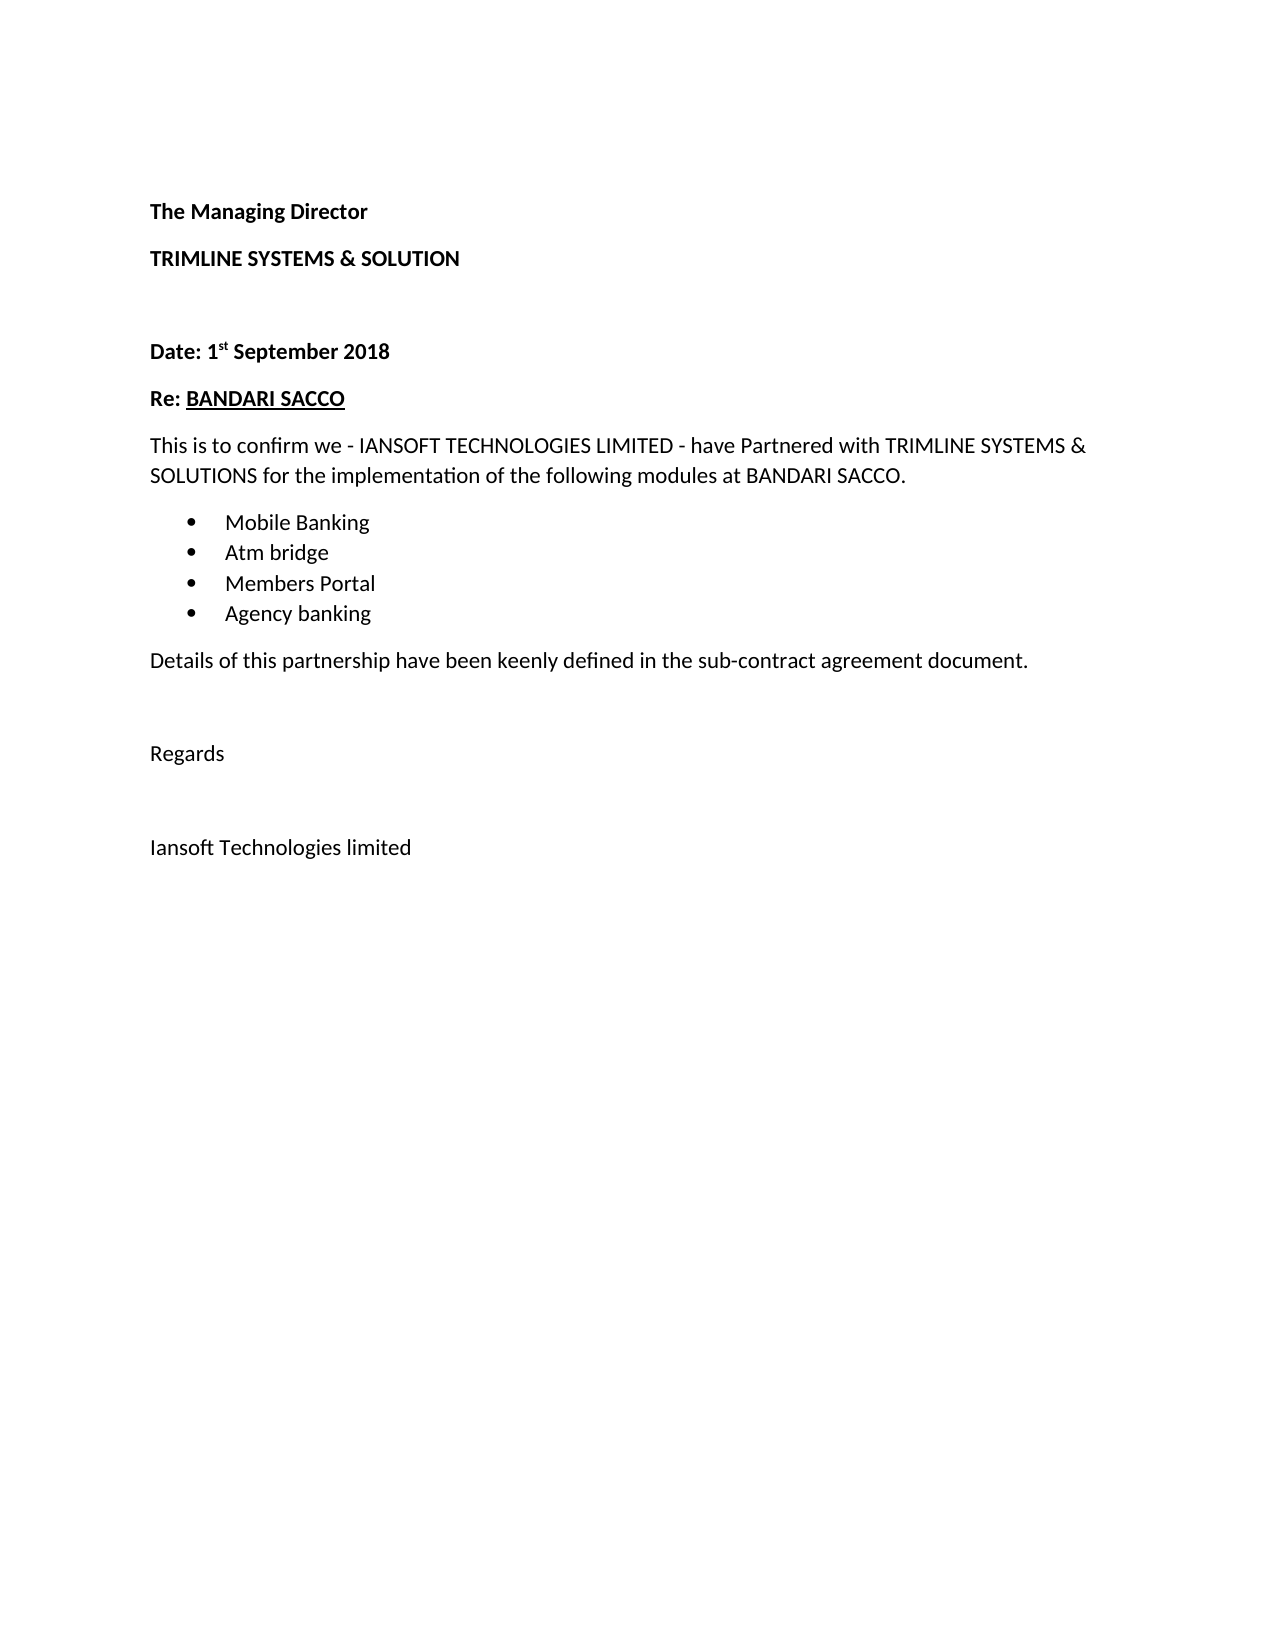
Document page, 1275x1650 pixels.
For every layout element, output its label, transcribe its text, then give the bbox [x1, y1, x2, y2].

text Date: 1st September 2018 [150, 337, 1125, 366]
text Re: BANDARI SACCO [150, 384, 1125, 412]
text TRIMLINE SYSTEMS & SOLUTION [150, 244, 1125, 272]
text The Managing Director [150, 197, 1125, 225]
text Regards [150, 739, 1125, 768]
list Atm bridge [187, 538, 1125, 567]
list Members Portal [187, 569, 1125, 597]
text This is to confirm we - IANSOFT TECHNOLOGIES LIMITED - have Partnered with TRIMLINE SYSTEMS & SOLUTIONS for the implementation of the following modules at BANDARI SACCO. [150, 431, 1125, 489]
list Agency banking [187, 599, 1125, 627]
list Mobile Banking [187, 508, 1125, 536]
text Iansoft Technologies limited [150, 833, 1125, 861]
text Details of this partnership have been keenly defined in the sub-contract agreement document. [150, 646, 1125, 674]
